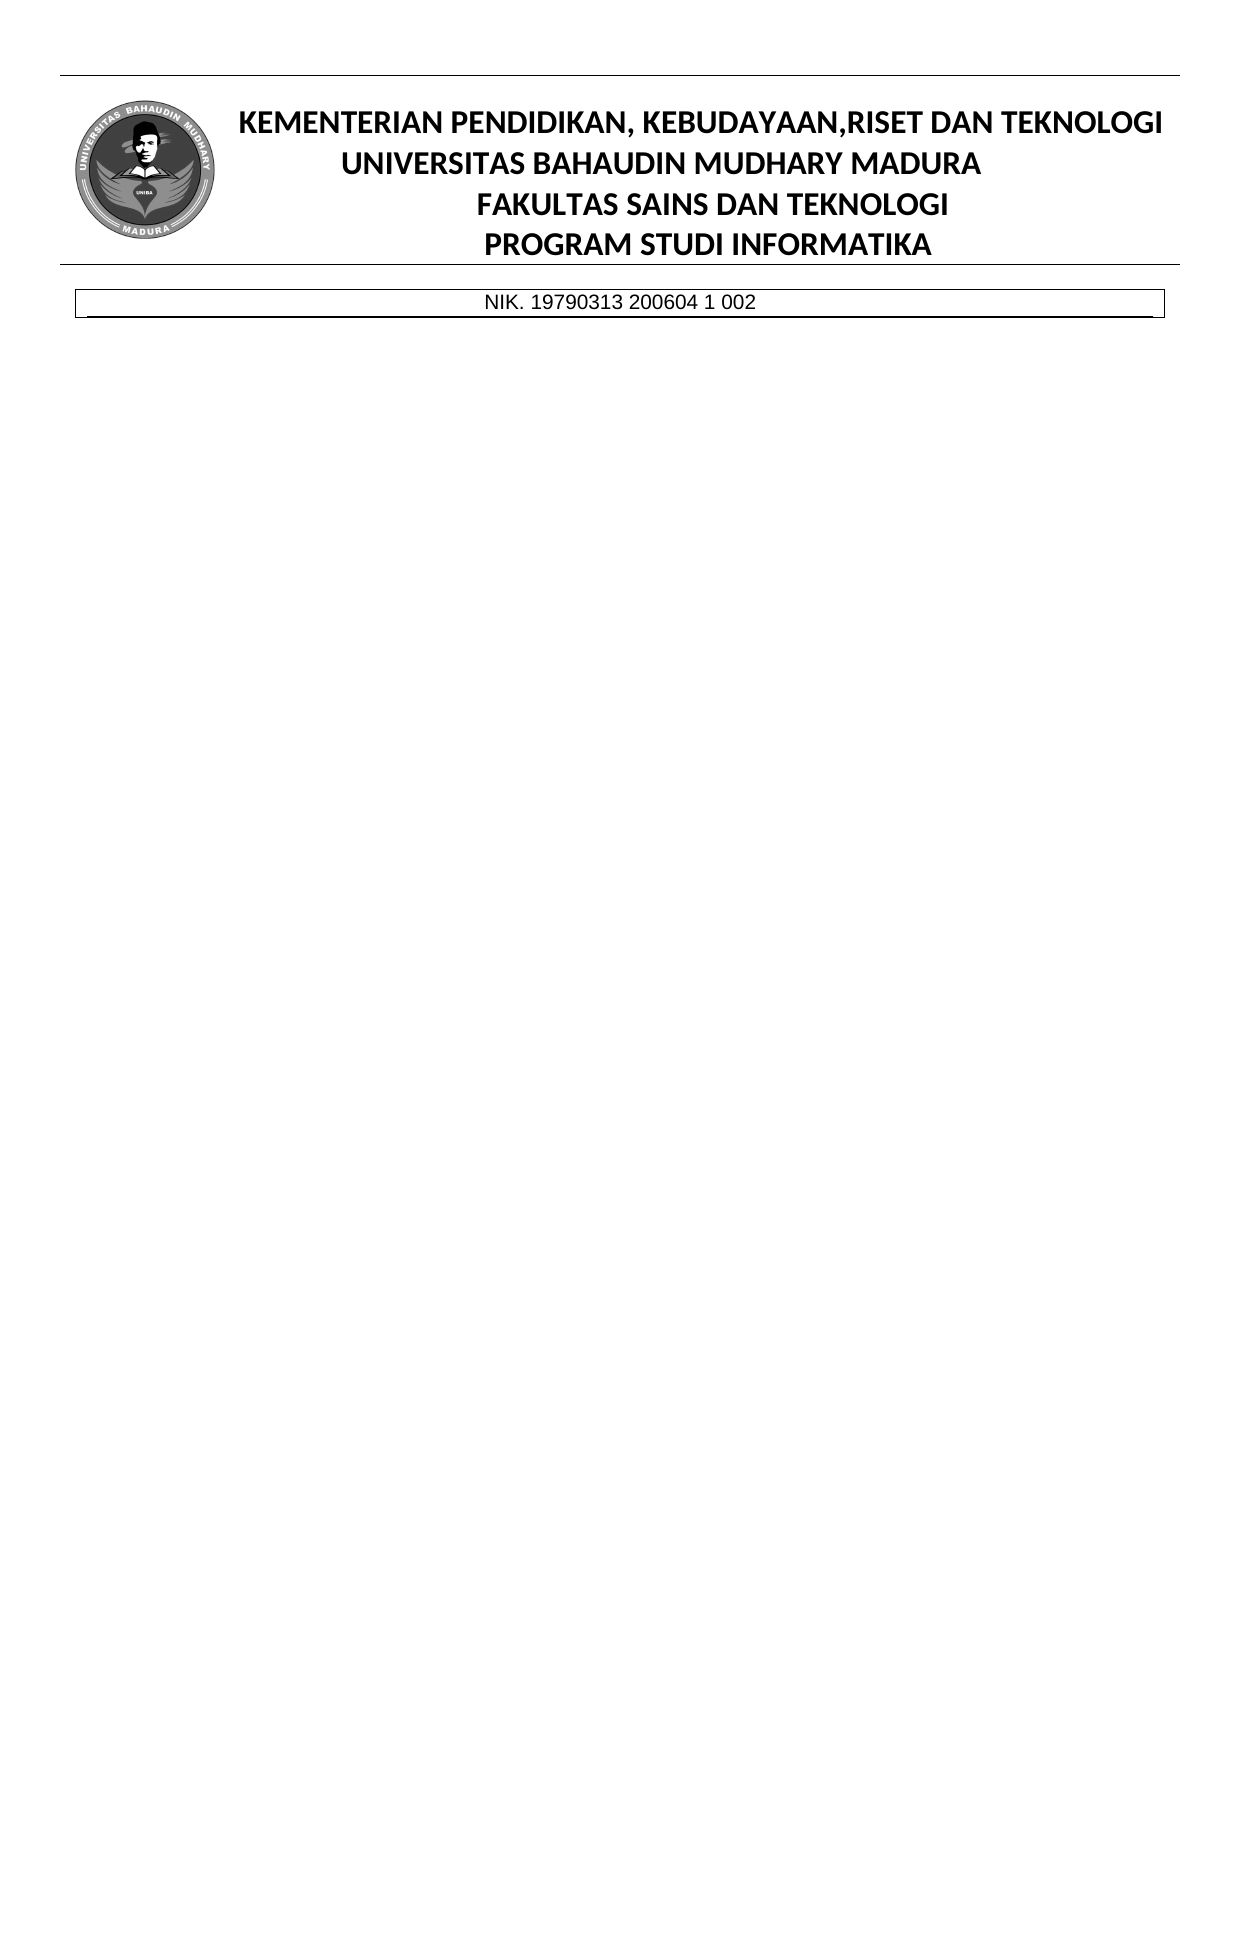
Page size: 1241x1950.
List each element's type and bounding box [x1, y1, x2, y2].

table_cell [76, 290, 1164, 317]
